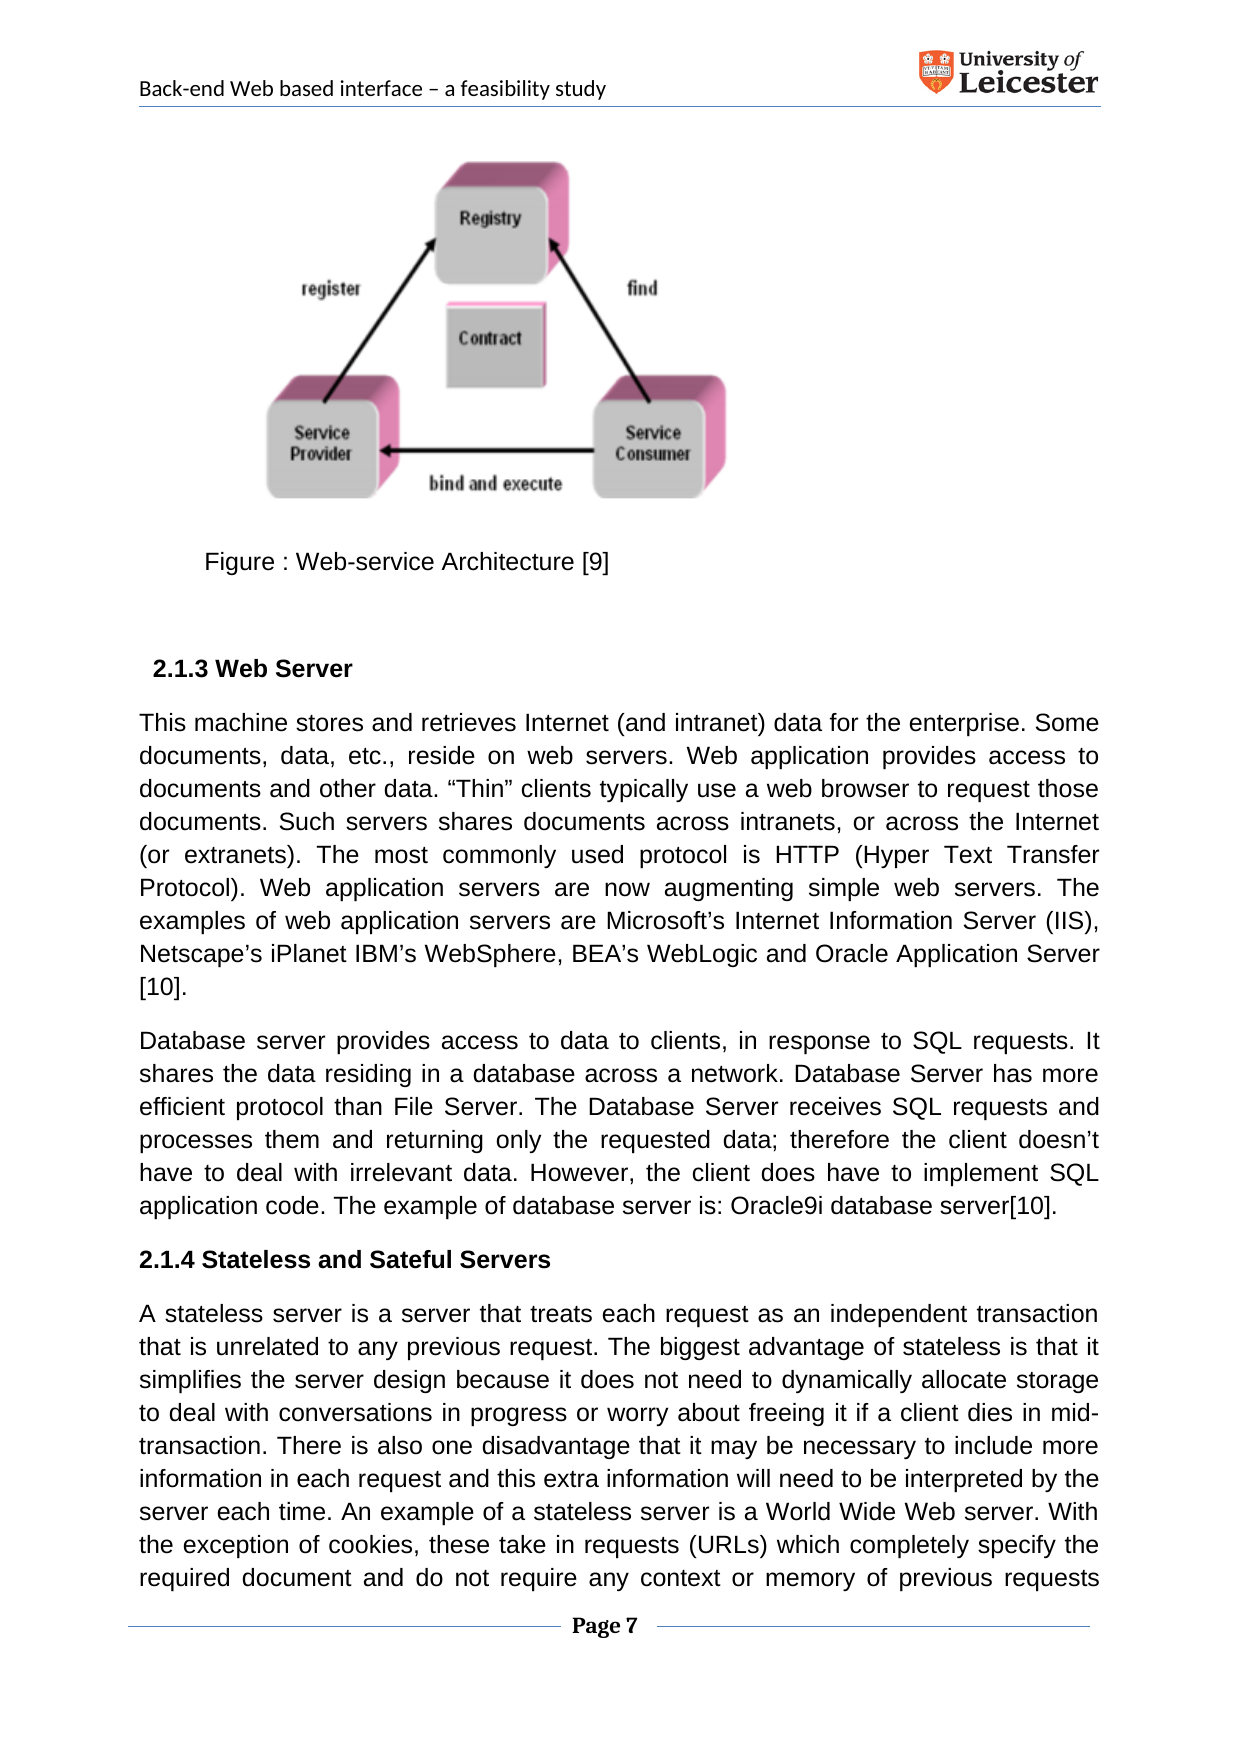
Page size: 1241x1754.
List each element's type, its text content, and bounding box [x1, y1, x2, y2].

picture [904, 50, 1099, 101]
text 2.1.3 Web Server [139, 654, 1101, 683]
text Database server provides access to data to clients, in response to SQL requests. It shares the data residing in a database across a network. Database Server has more efficient protocol than File Server. The Database Server receives SQL requests and processes them and returning only the requested data; therefore the client doesn’t have to deal with irrelevant data. However, the client does have to implement SQL application code. The example of database server is: Oracle9i database server[10]. [139, 1026, 1101, 1220]
text This machine stores and retrieves Internet (and intranet) data for the enterprise. Some documents, data, etc., reside on web servers. Web application provides access to documents and other data. “Thin” clients typically use a web browser to request those documents. Such servers shares documents across intranets, or across the Internet (or extranets). The most commonly used protocol is HTTP (Hyper Text Transfer Protocol). Web application servers are now augmenting simple web servers. The examples of web application servers are Microsoft’s Internet Information Server (IIS), Netscape’s iPlanet IBM’s WebSphere, BEA’s WebLogic and Oracle Application Server [10]. [139, 708, 1101, 1001]
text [139, 1299, 1101, 1592]
text 2.1.4 Stateless and Sateful Servers [139, 1245, 1101, 1274]
text Figure : Web-service Architecture [9] [176, 547, 1101, 575]
picture [176, 150, 765, 522]
